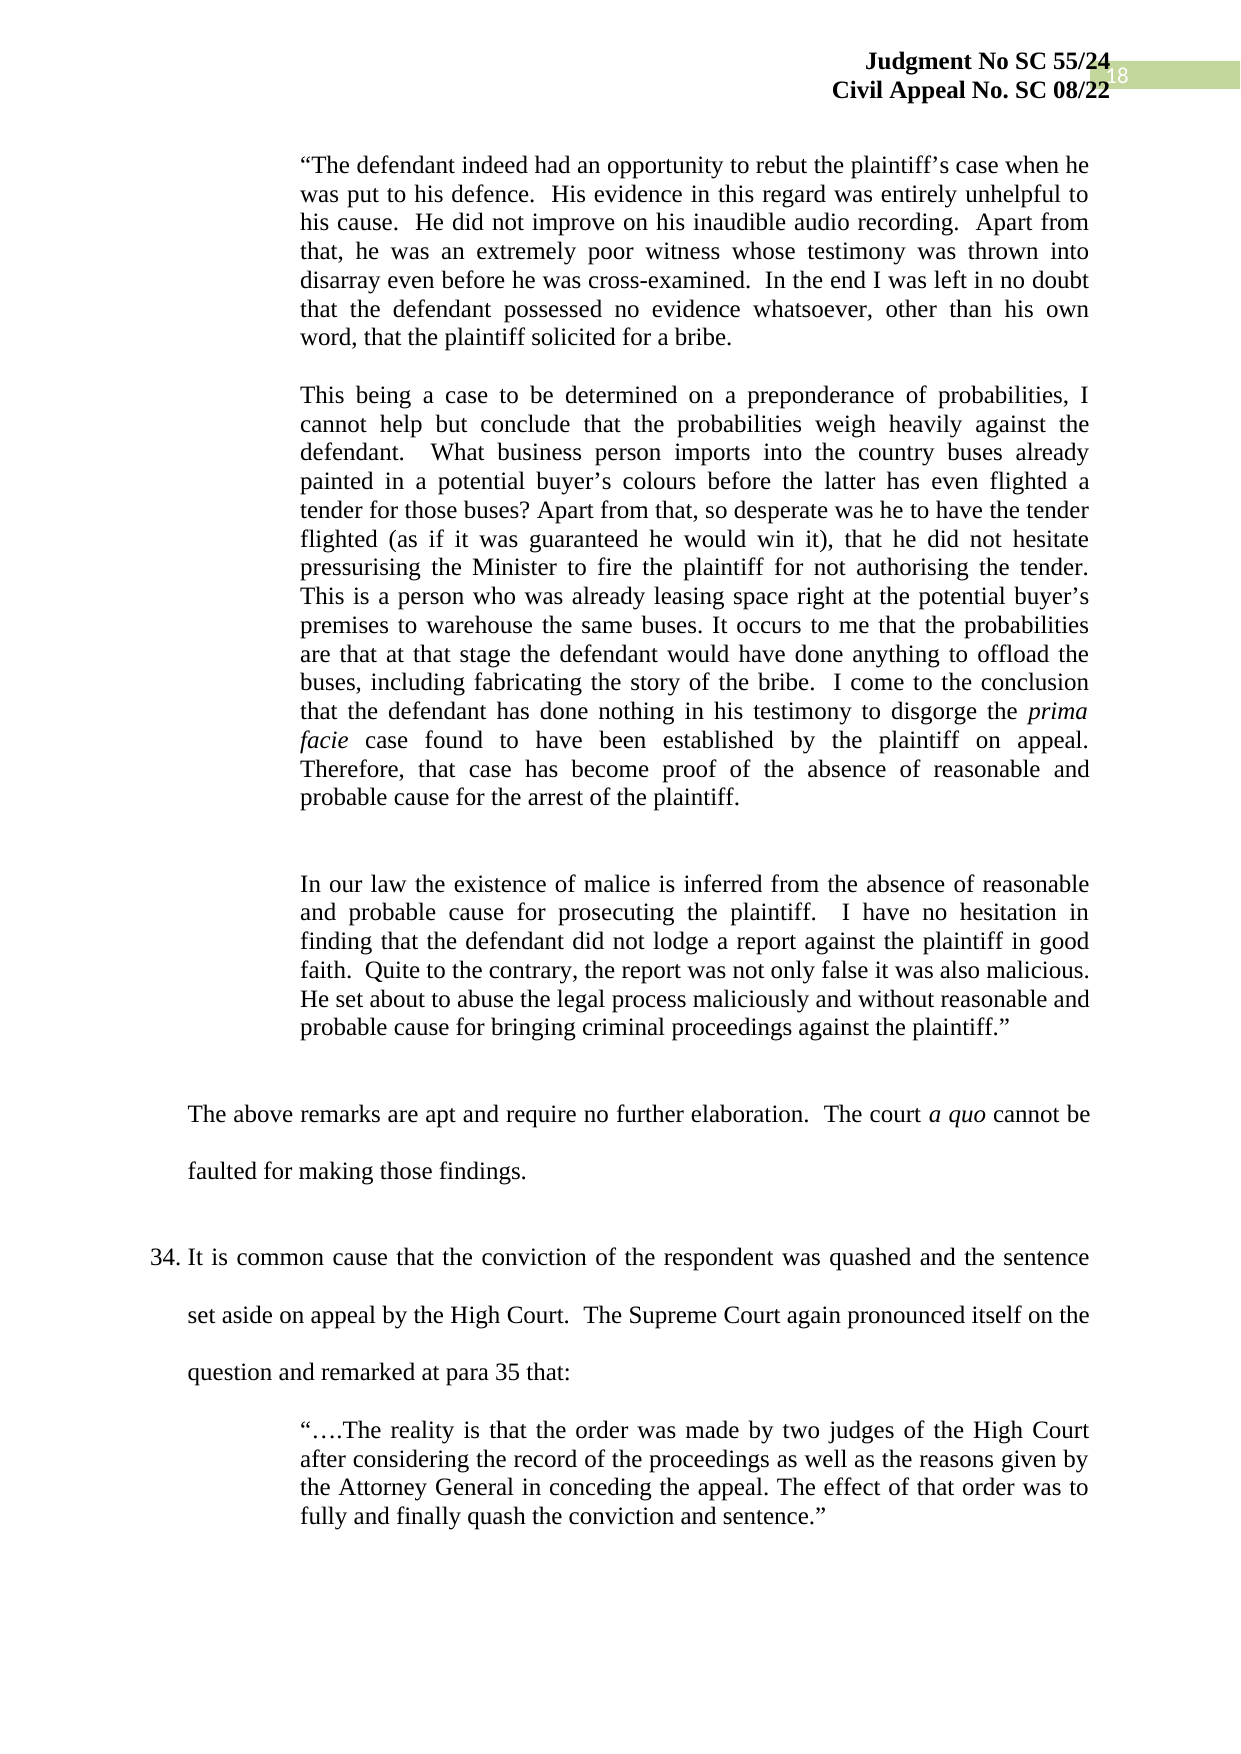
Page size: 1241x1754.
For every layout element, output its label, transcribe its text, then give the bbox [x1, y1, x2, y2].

text In our law the existence of malice is inferred from the absence of reasonable and probable cause for prosecuting the plaintiff. I have no hesitation in finding that the defendant did not lodge a report against the plaintiff in good faith. Quite to the contrary, the report was not only false it was also malicious. He set about to abuse the legal process maliciously and without reasonable and probable cause for bringing criminal proceedings against the plaintiff.” [300, 869, 1090, 1041]
text The above remarks are apt and require no further elaboration. The court a quo cannot be faulted for making those findings. [187, 1099, 1090, 1185]
text This being a case to be determined on a preponderance of probabilities, I cannot help but conclude that the probabilities weigh heavily against the defendant. What business person imports into the country buses already painted in a potential buyer’s colours before the latter has even flighted a tender for those buses? Apart from that, so desperate was he to have the tender flighted (as if it was guaranteed he would win it), that he did not hesitate pressurising the Minister to fire the plaintiff for not authorising the tender. This is a person who was already leasing space right at the potential buyer’s premises to warehouse the same buses. It occurs to me that the probabilities are that at that stage the defendant would have done anything to offload the buses, including fabricating the story of the bribe. I come to the conclusion that the defendant has done nothing in his testimony to disgorge the prima facie case found to have been established by the plaintiff on appeal. Therefore, that case has become proof of the absence of reasonable and probable cause for the arrest of the plaintiff. [300, 380, 1090, 811]
text 34. It is common cause that the conviction of the respondent was quashed and the sentence set aside on appeal by the High Court. The Supreme Court again pronounced itself on the question and remarked at para 35 that: [150, 1242, 1090, 1386]
text “The defendant indeed had an opportunity to rebut the plaintiff’s case when he was put to his defence. His evidence in this regard was entirely unhelpful to his cause. He did not improve on his inaudible audio recording. Apart from that, he was an extremely poor witness whose testimony was thrown into disarray even before he was cross-examined. In the end I was left in no doubt that the defendant possessed no evidence whatsoever, other than his own word, that the plaintiff solicited for a bribe. [300, 150, 1090, 351]
text “….The reality is that the order was made by two judges of the High Court after considering the record of the proceedings as well as the reasons given by the Attorney General in conceding the appeal. The effect of that order was to fully and finally quash the conviction and sentence.” [300, 1415, 1090, 1530]
